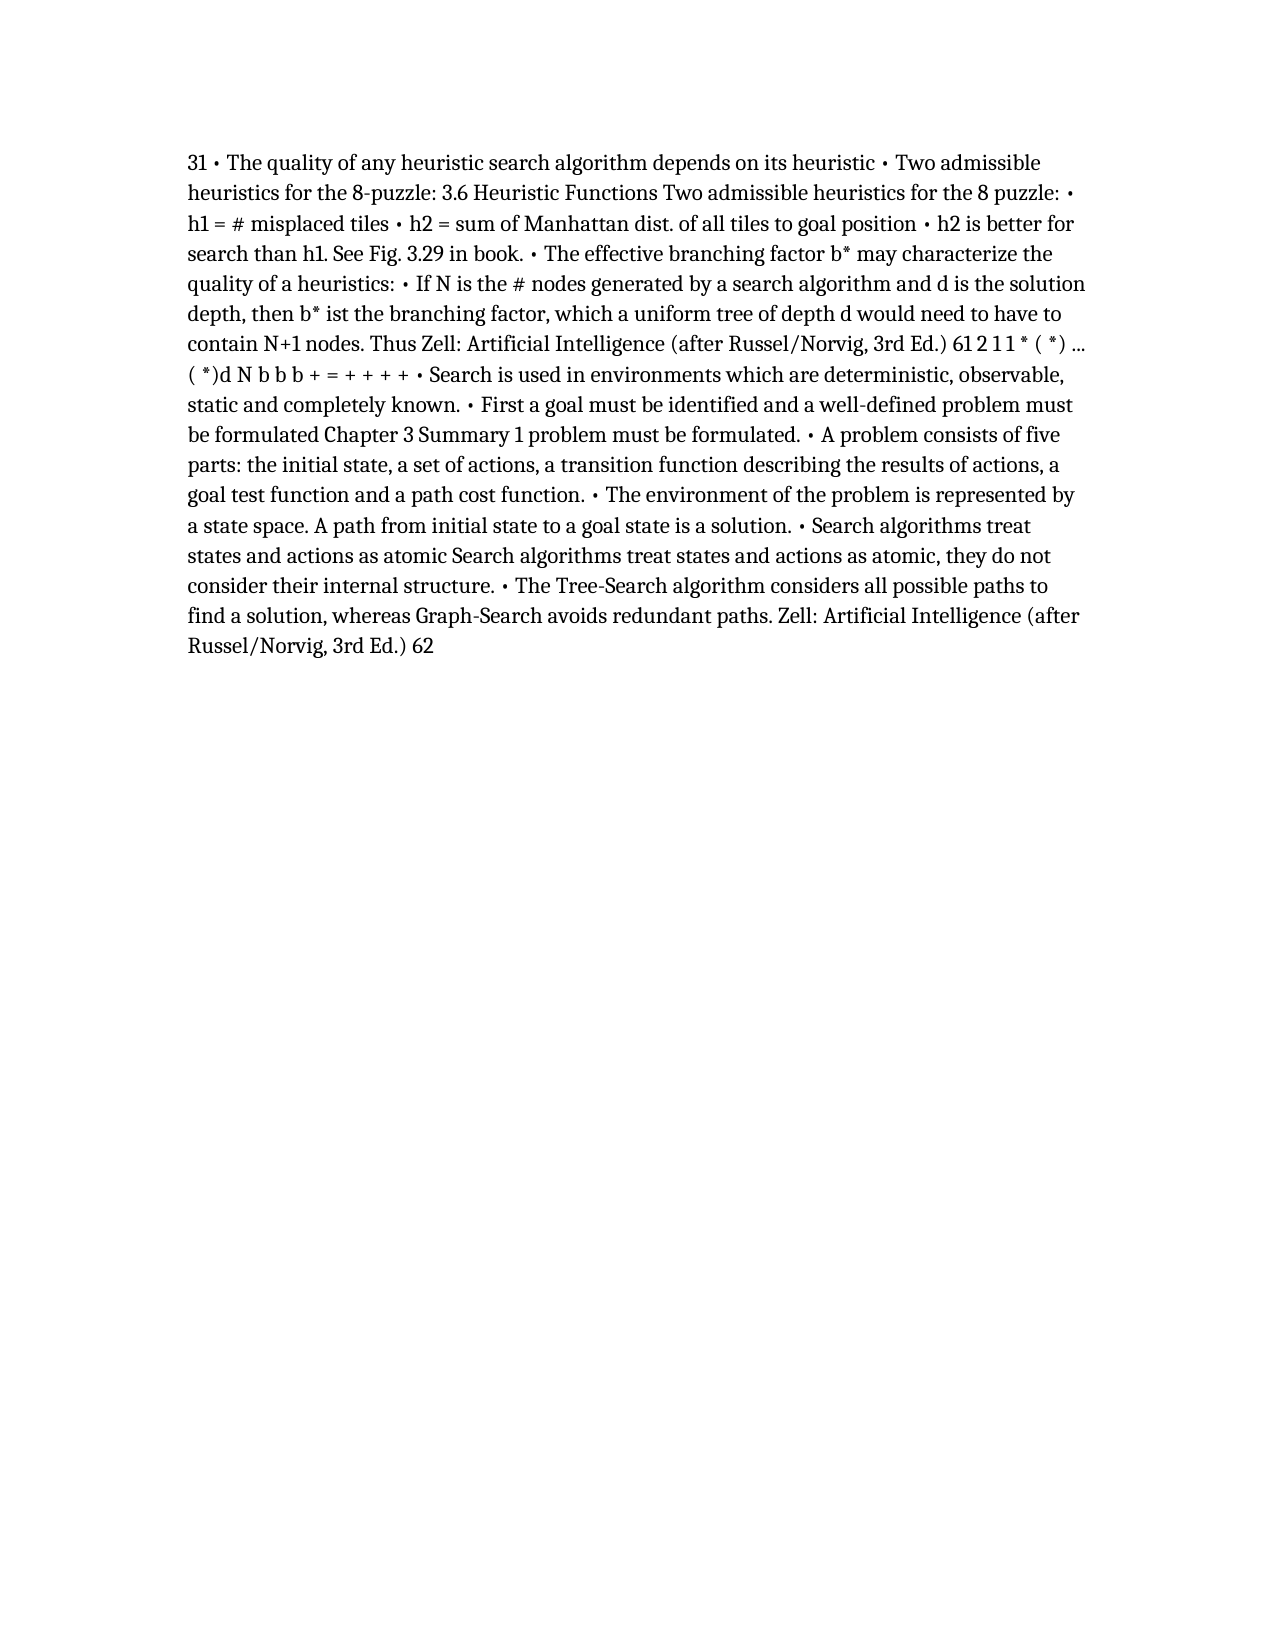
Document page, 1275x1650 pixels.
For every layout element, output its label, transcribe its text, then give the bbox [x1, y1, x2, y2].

text 31 • The quality of any heuristic search algorithm depends on its heuristic • Two admissible heuristics for the 8-puzzle: 3.6 Heuristic Functions Two admissible heuristics for the 8 puzzle: • h1 = # misplaced tiles • h2 = sum of Manhattan dist. of all tiles to goal position • h2 is better for search than h1. See Fig. 3.29 in book. • The effective branching factor b* may characterize the quality of a heuristics: • If N is the # nodes generated by a search algorithm and d is the solution depth, then b* ist the branching factor, which a uniform tree of depth d would need to have to contain N+1 nodes. Thus Zell: Artificial Intelligence (after Russel/Norvig, 3rd Ed.) 61 2 1 1 * ( *) ... ( *)d N b b b + = + + + + • Search is used in environments which are deterministic, observable, static and completely known. • First a goal must be identified and a well-defined problem must be formulated Chapter 3 Summary 1 problem must be formulated. • A problem consists of five parts: the initial state, a set of actions, a transition function describing the results of actions, a goal test function and a path cost function. • The environment of the problem is represented by a state space. A path from initial state to a goal state is a solution. • Search algorithms treat states and actions as atomic Search algorithms treat states and actions as atomic, they do not consider their internal structure. • The Tree-Search algorithm considers all possible paths to find a solution, whereas Graph-Search avoids redundant paths. Zell: Artificial Intelligence (after Russel/Norvig, 3rd Ed.) 62 [187, 150, 1087, 660]
